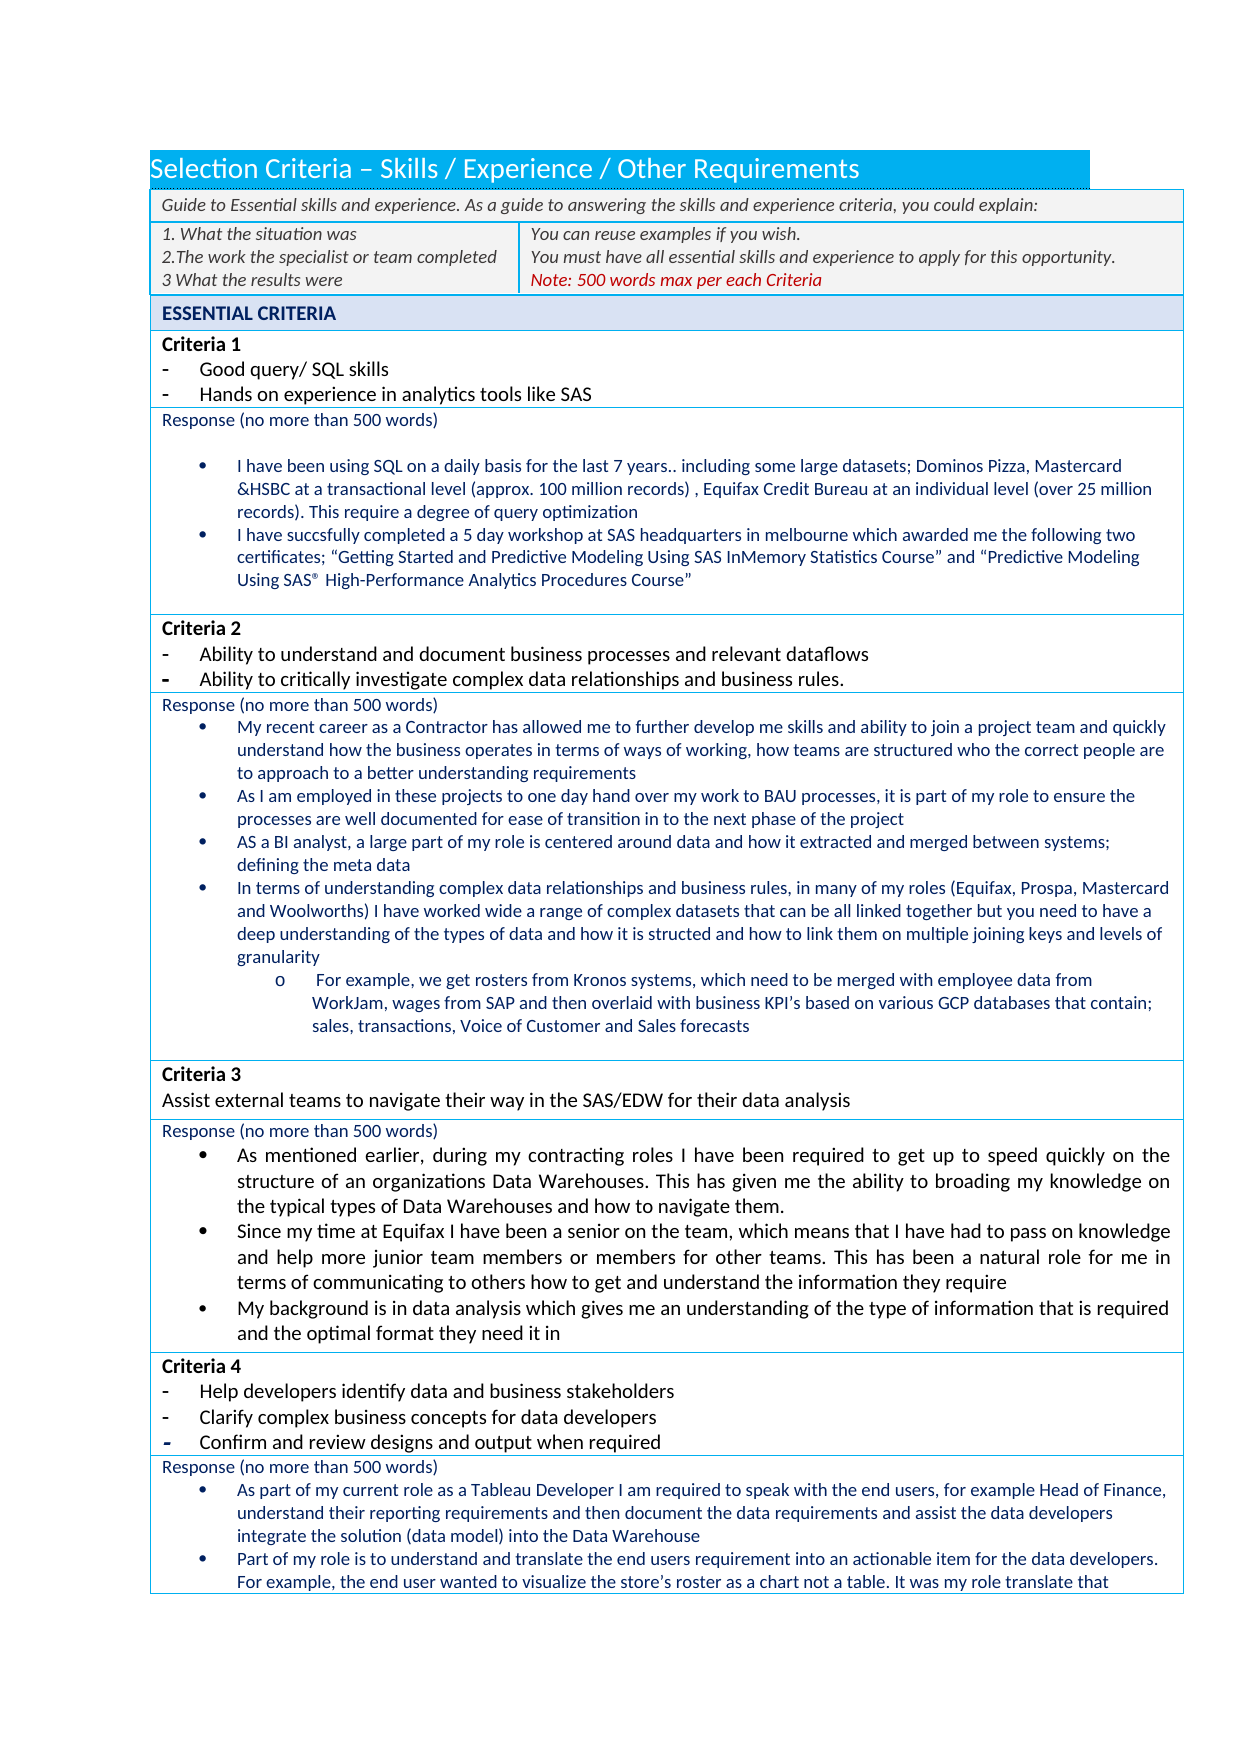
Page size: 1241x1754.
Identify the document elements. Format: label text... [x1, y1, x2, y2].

table_header Guide to Essential skills and experience. As a guide to answering the skills and experience criteria, you could explain: [151, 190, 1183, 221]
table_cell 1. What the situation was 2.The work the specialist or team completed 3 What the results were [151, 223, 518, 293]
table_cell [151, 1456, 1183, 1593]
table_cell Response (no more than 500 words) I have been using SQL on a daily basis for the last 7 years.. including some large datasets; Dominos Pizza, Mastercard &HSBC at a transactional level (approx. 100 million records) , Equifax Credit Bureau at an individual level (over 25 million records). This require a degree of query optimization I have succsfully completed a 5 day workshop at SAS headquarters in melbourne which awarded me the following two certificates; “Getting Started and Predictive Modeling Using SAS InMemory Statistics Course” and “Predictive Modeling Using SAS® High-Performance Analytics Procedures Course” [151, 408, 1183, 614]
table_cell Criteria 3 Assist external teams to navigate their way in the SAS/EDW for their data analysis [151, 1061, 1183, 1118]
subtitle Selection Criteria – Skills / Experience / Other Requirements [150, 150, 1090, 189]
table_cell Criteria 4 Help developers identify data and business stakeholders Clarify complex business concepts for data developers Confirm and review designs and output when required [151, 1353, 1183, 1455]
table_cell Response (no more than 500 words) As mentioned earlier, during my contracting roles I have been required to get up to speed quickly on the structure of an organizations Data Warehouses. This has given me the ability to broading my knowledge on the typical types of Data Warehouses and how to navigate them. Since my time at Equifax I have been a senior on the team, which means that I have had to pass on knowledge and help more junior team members or members for other teams. This has been a natural role for me in terms of communicating to others how to get and understand the information they require My background is in data analysis which gives me an understanding of the type of information that is required and the optimal format they need it in [151, 1120, 1183, 1352]
table_cell Criteria 2 Ability to understand and document business processes and relevant dataflows Ability to critically investigate complex data relationships and business rules. [151, 615, 1183, 692]
table_cell Criteria 1 Good query/ SQL skills Hands on experience in analytics tools like SAS [151, 331, 1183, 407]
table_cell Response (no more than 500 words) My recent career as a Contractor has allowed me to further develop me skills and ability to join a project team and quickly understand how the business operates in terms of ways of working, how teams are structured who the correct people are to approach to a better understanding requirements As I am employed in these projects to one day hand over my work to BAU processes, it is part of my role to ensure the processes are well documented for ease of transition in to the next phase of the project AS a BI analyst, a large part of my role is centered around data and how it extracted and merged between systems; defining the meta data In terms of understanding complex data relationships and business rules, in many of my roles (Equifax, Prospa, Mastercard and Woolworths) I have worked wide a range of complex datasets that can be all linked together but you need to have a deep understanding of the types of data and how it is structed and how to link them on multiple joining keys and levels of granularity For example, we get rosters from Kronos systems, which need to be merged with employee data from WorkJam, wages from SAP and then overlaid with business KPI’s based on various GCP databases that contain; sales, transactions, Voice of Customer and Sales forecasts [151, 693, 1183, 1060]
table_cell You can reuse examples if you wish. You must have all essential skills and experience to apply for this opportunity. Note: 500 words max per each Criteria [520, 223, 1183, 293]
table_header ESSENTIAL CRITERIA [151, 296, 1183, 330]
